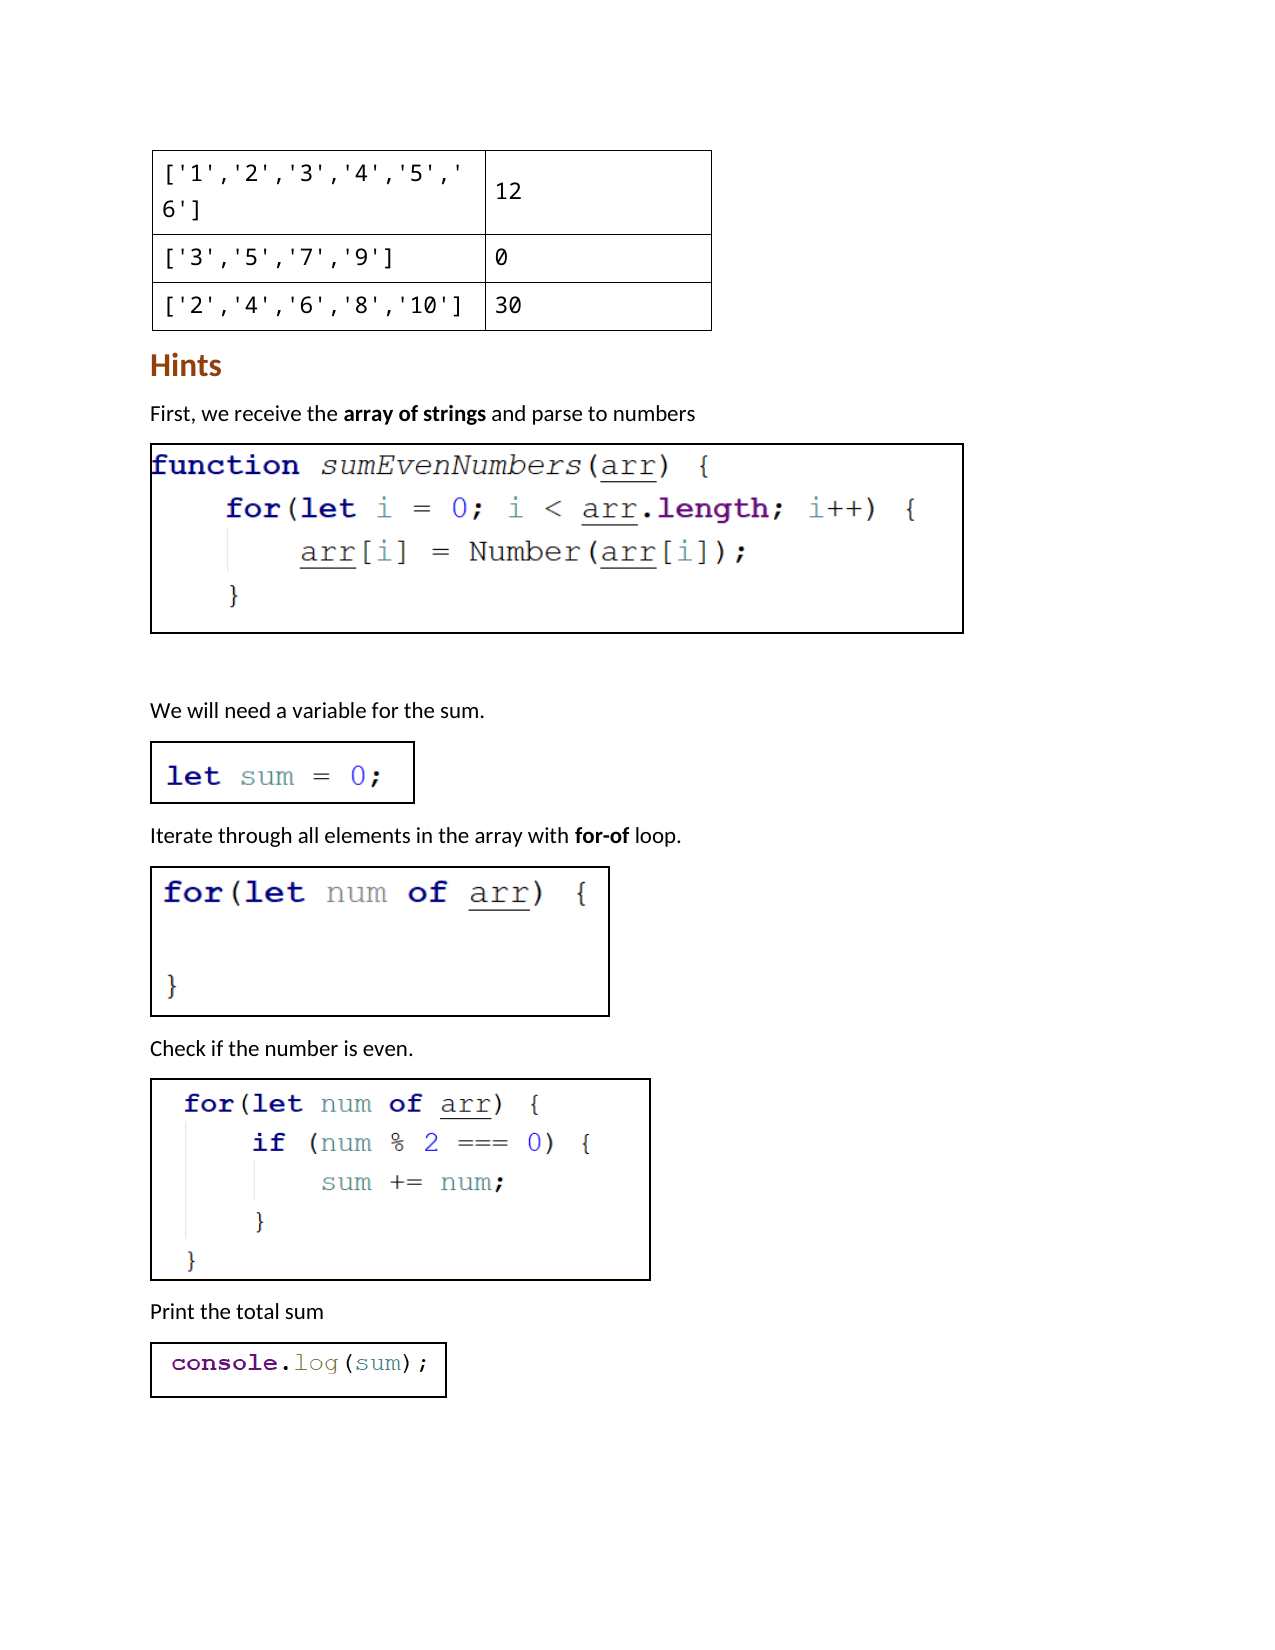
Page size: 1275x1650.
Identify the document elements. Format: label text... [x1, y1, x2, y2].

picture [152, 1344, 445, 1396]
subtitle Hints [150, 343, 1125, 384]
table_cell ['3','5','7','9'] [153, 235, 485, 282]
table_cell ['1','2','3','4','5','6'] [153, 151, 485, 234]
table_cell 30 [486, 283, 711, 330]
picture [152, 445, 962, 632]
text Print the total sum [150, 1297, 1125, 1326]
picture [152, 743, 413, 802]
table_cell 12 [486, 151, 711, 234]
text We will need a variable for the sum. [150, 696, 1125, 724]
text First, we receive the array of strings and parse to numbers [150, 399, 1125, 427]
table_cell ['2','4','6','8','10'] [153, 283, 485, 330]
text Iterate through all elements in the array with for-of loop. [150, 821, 1125, 849]
picture [152, 1080, 649, 1279]
table_cell 0 [486, 235, 711, 282]
picture [152, 868, 608, 1015]
text Check if the number is even. [150, 1034, 1125, 1062]
